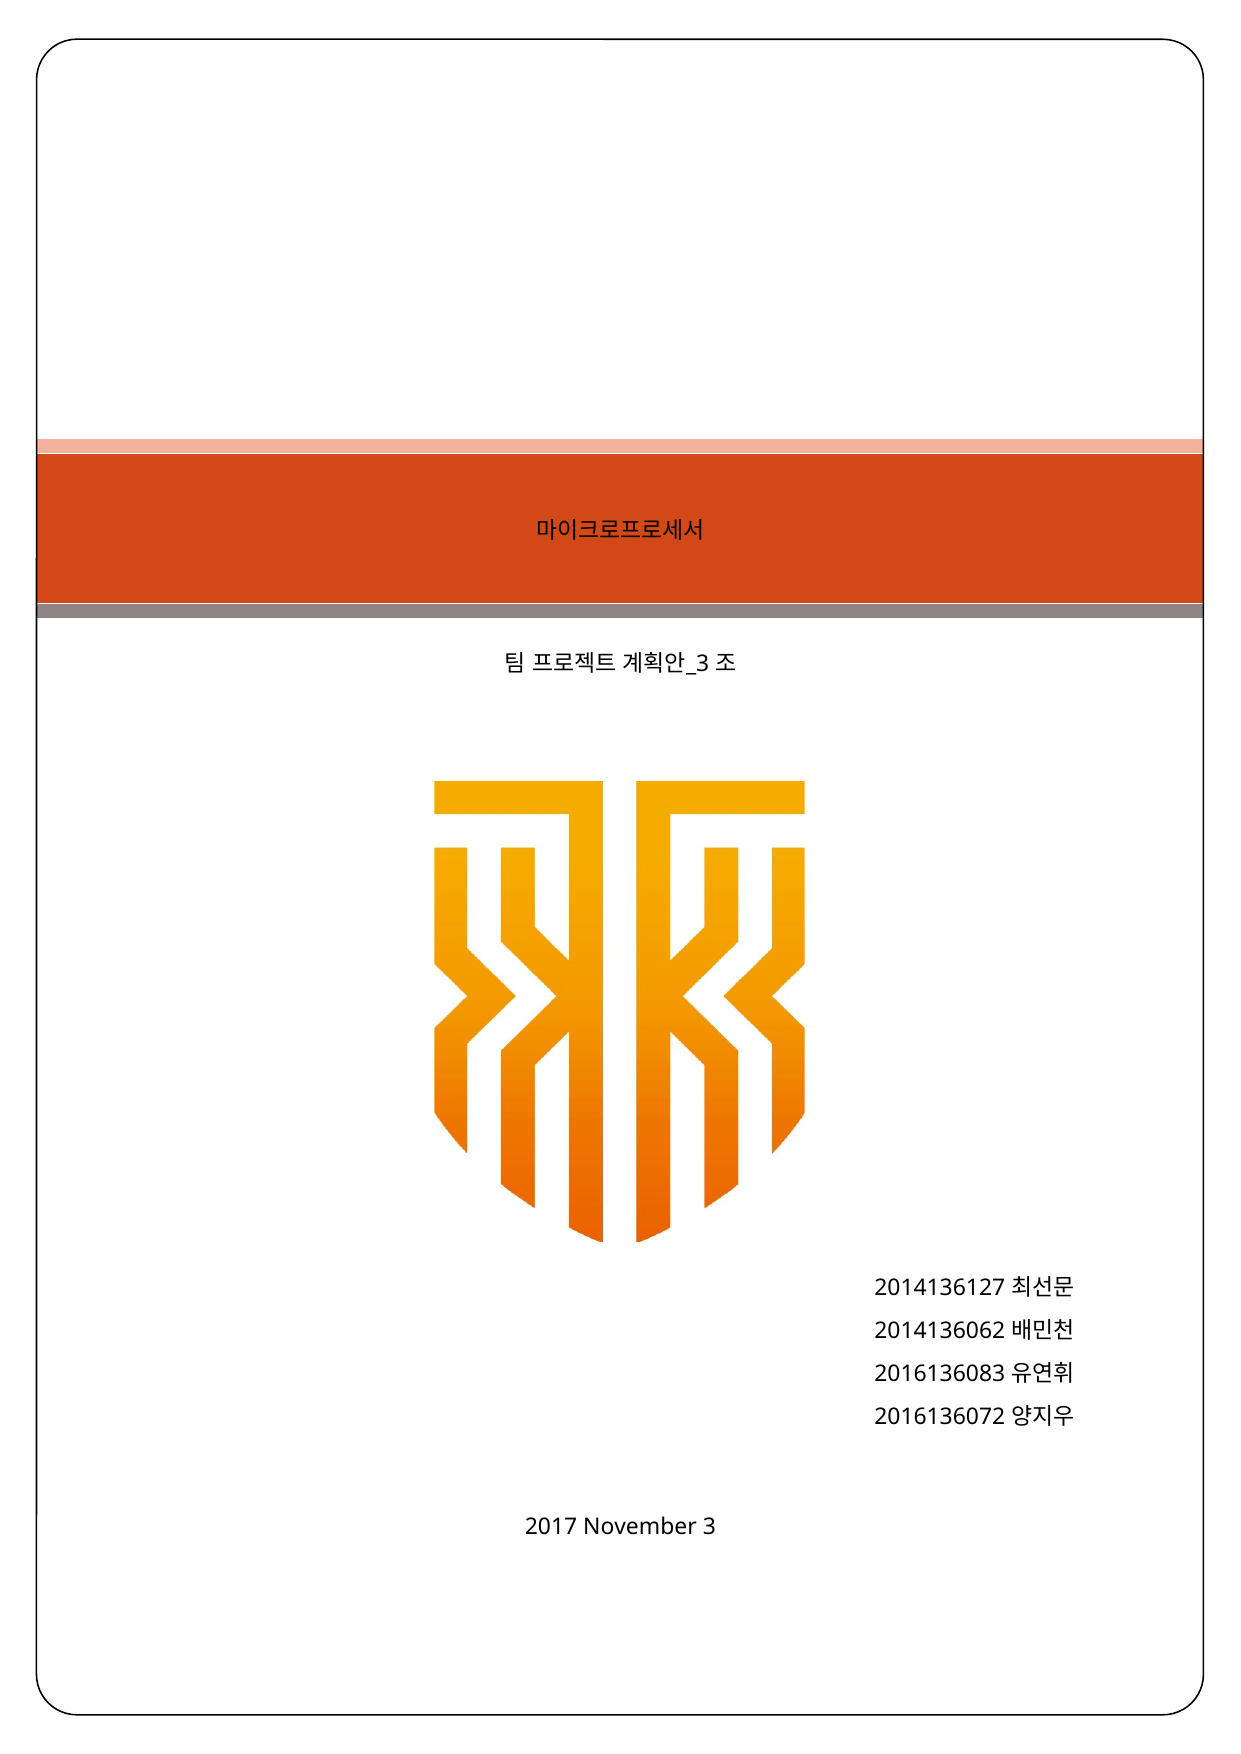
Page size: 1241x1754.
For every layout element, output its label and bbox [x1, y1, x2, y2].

picture [434, 781, 805, 1242]
